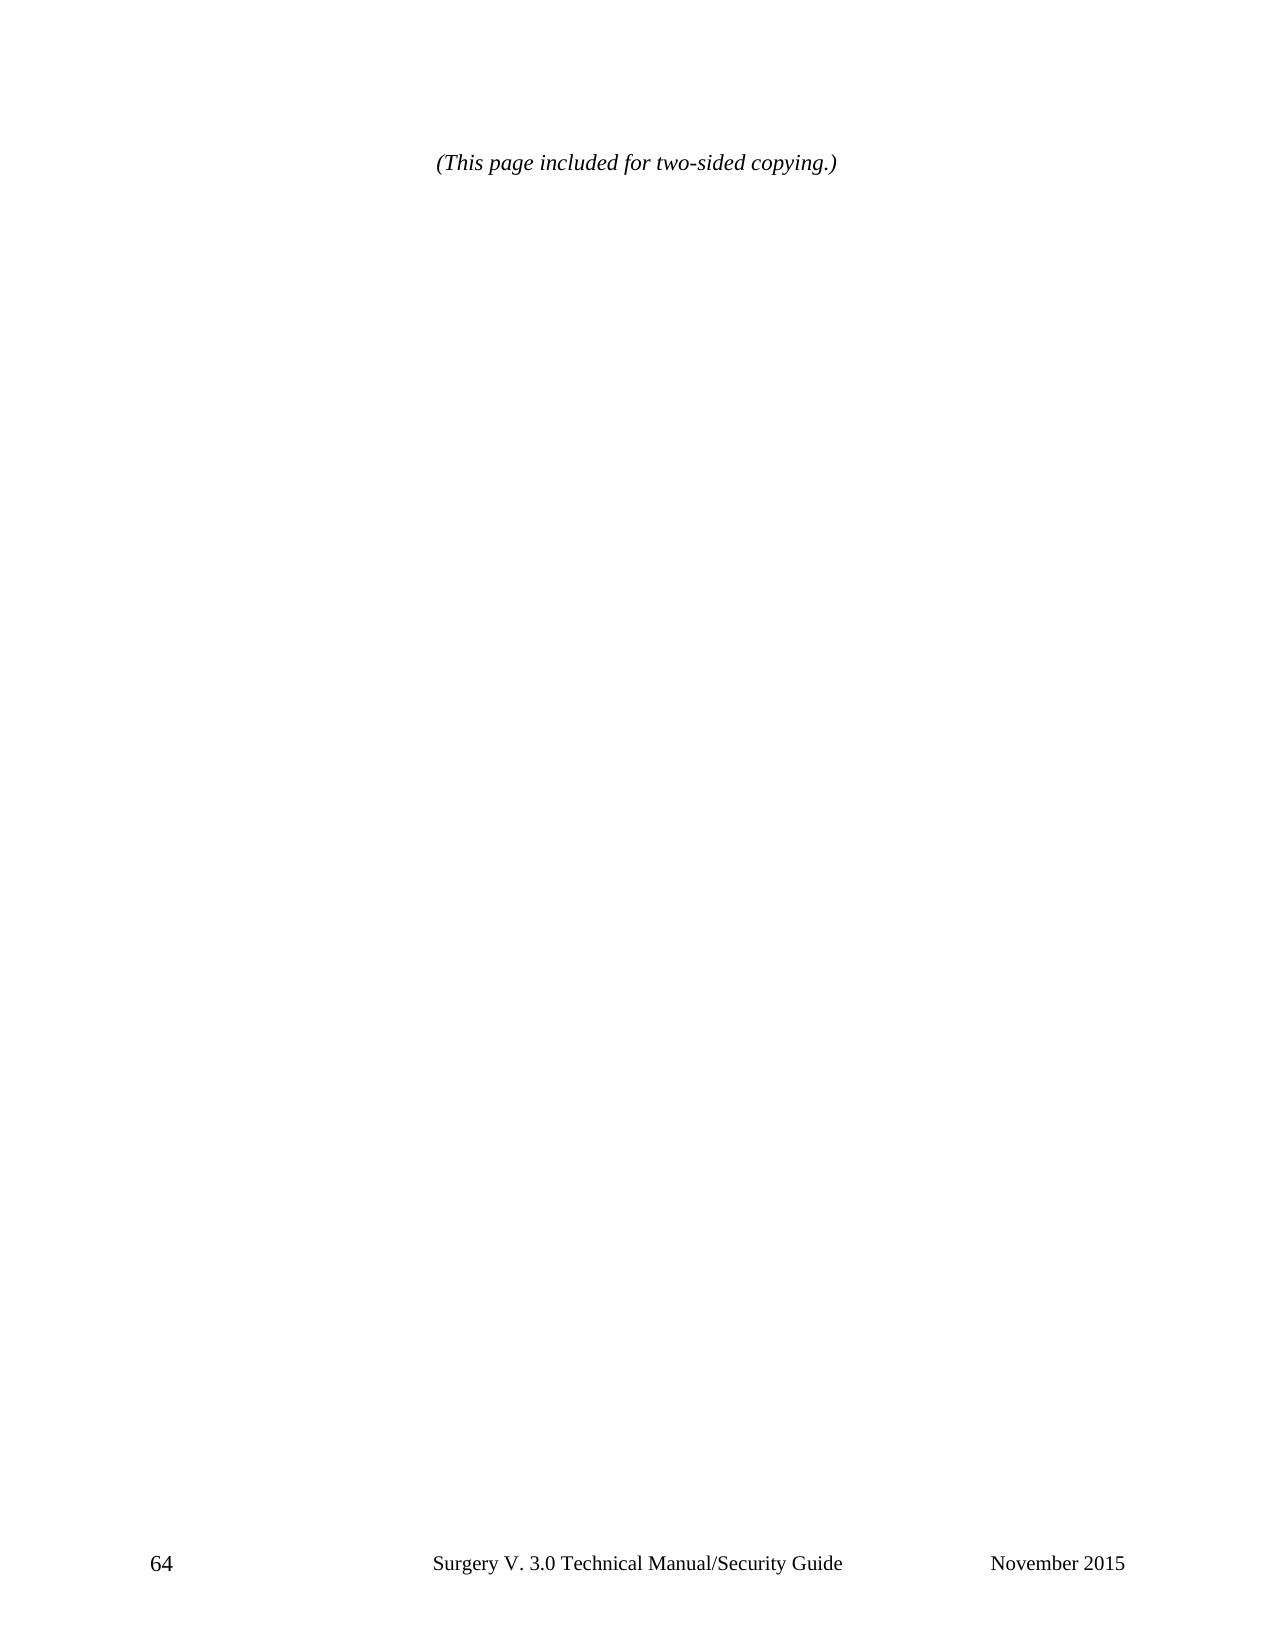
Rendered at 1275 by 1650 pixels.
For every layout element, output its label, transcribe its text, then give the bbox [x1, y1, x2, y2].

text (This page included for two-sided copying.) [148, 149, 1128, 176]
